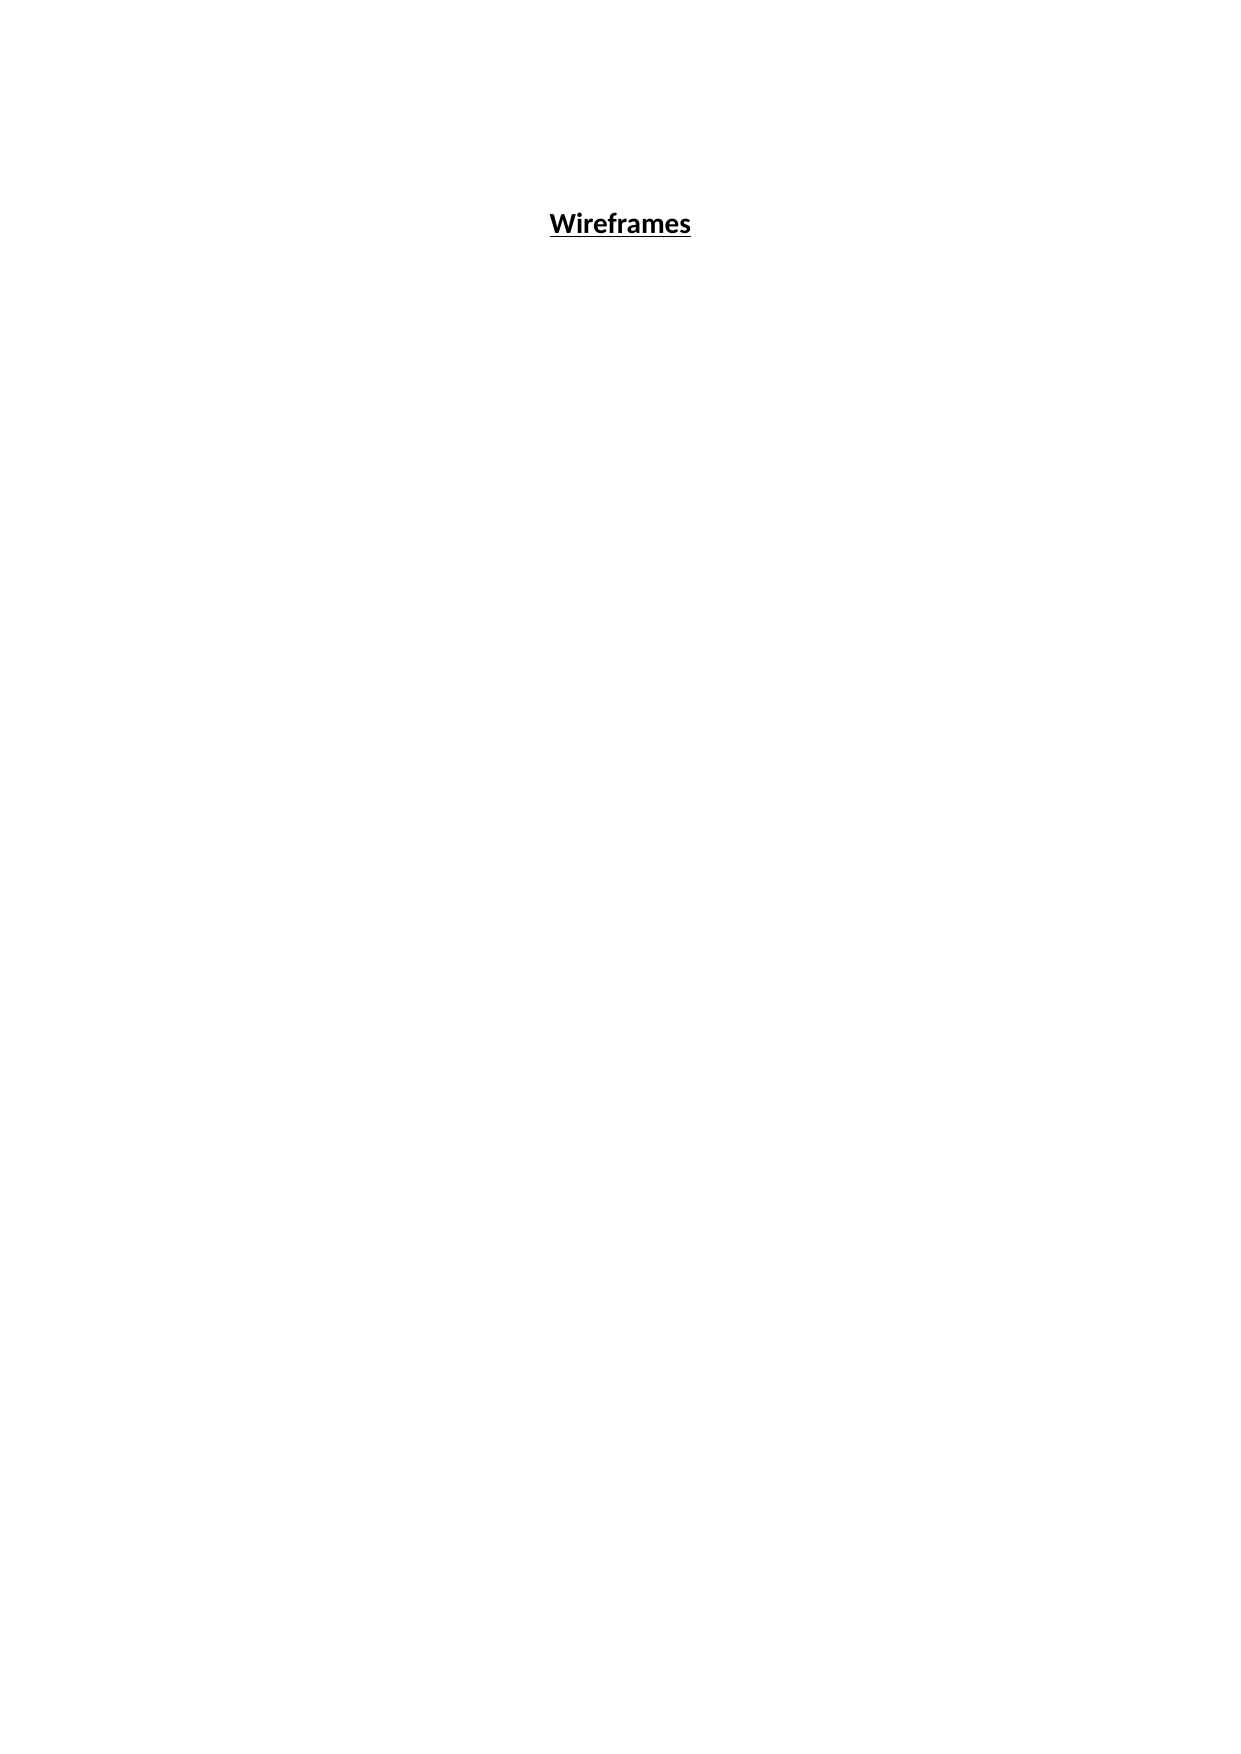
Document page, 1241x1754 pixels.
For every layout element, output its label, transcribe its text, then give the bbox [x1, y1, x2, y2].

text Wireframes [150, 205, 1090, 241]
